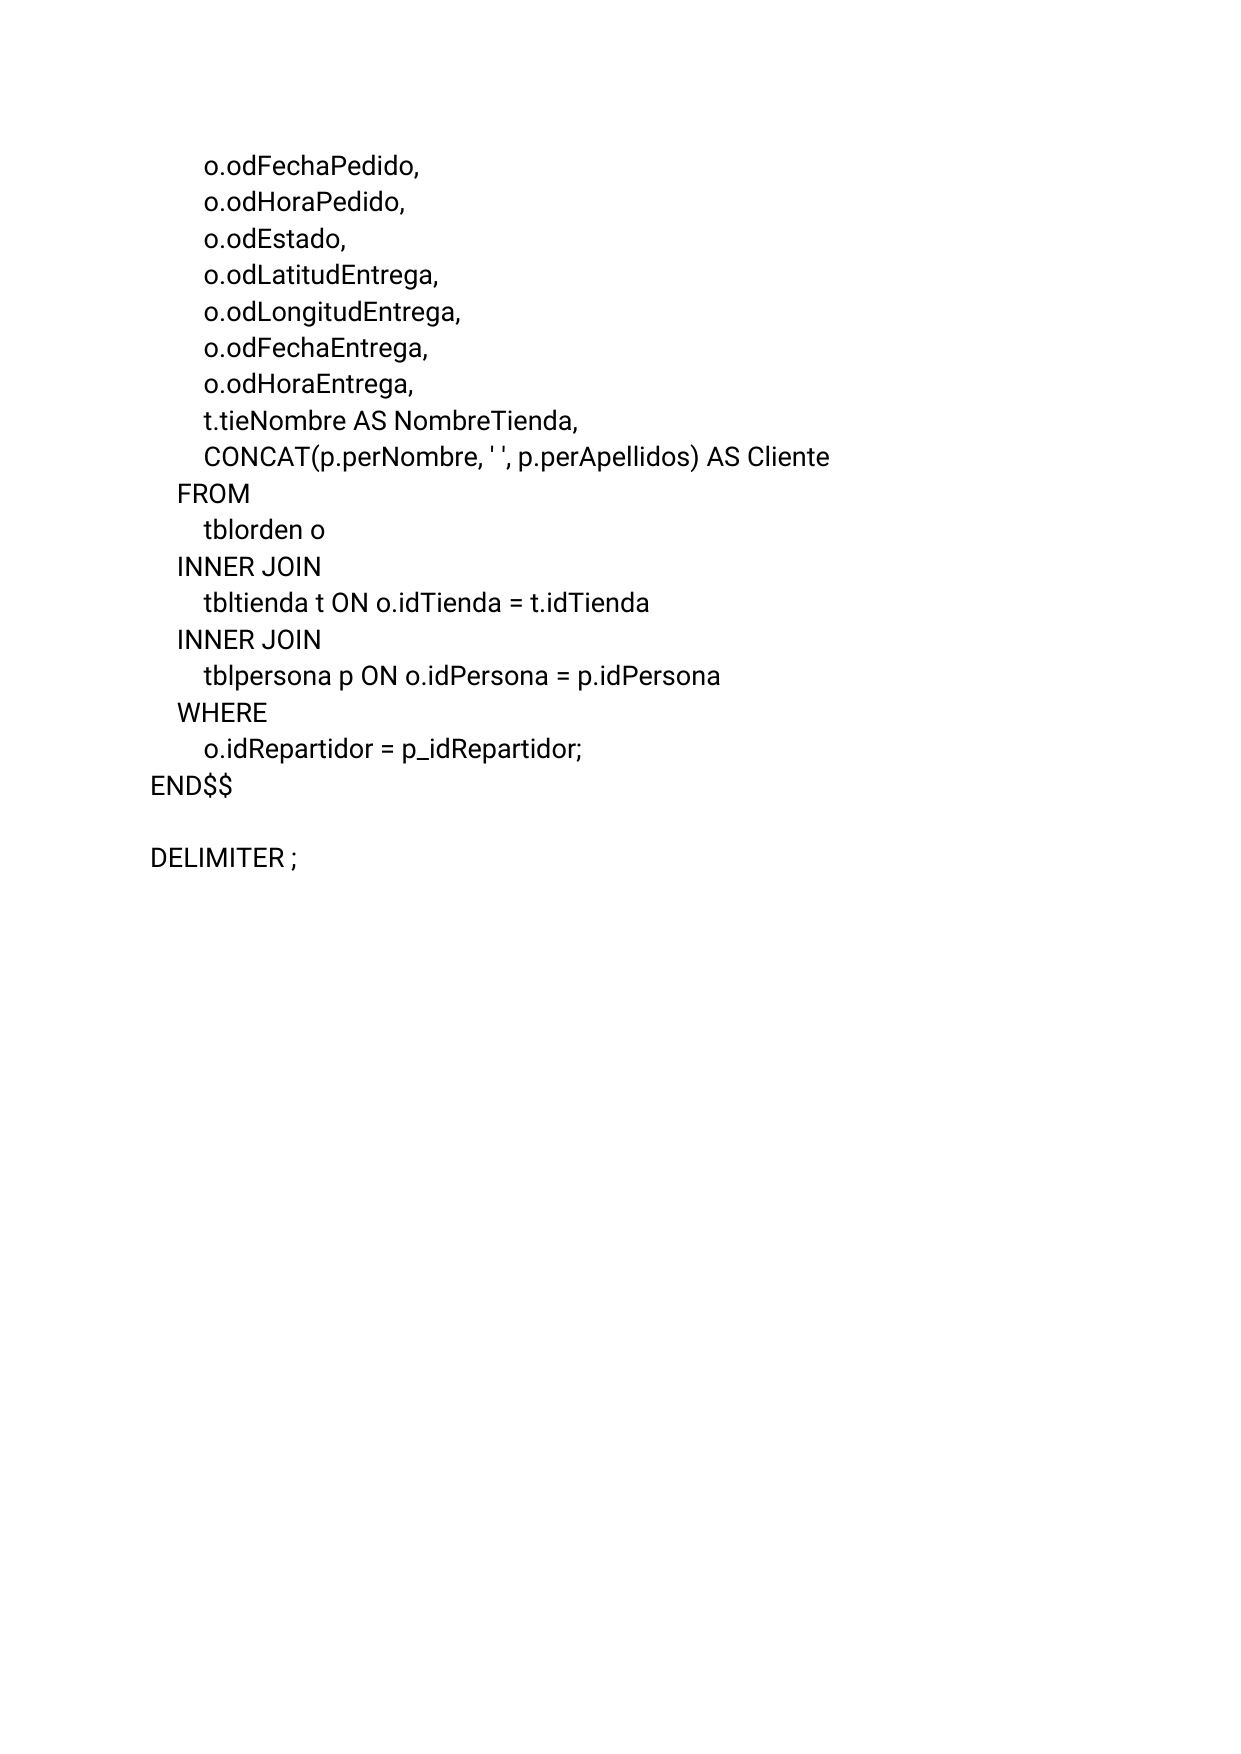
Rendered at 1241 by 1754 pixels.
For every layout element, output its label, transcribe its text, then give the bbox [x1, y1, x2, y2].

text o.idRepartidor = p_idRepartidor; [150, 733, 1090, 765]
text o.odLatitudEntrega, [150, 259, 1090, 291]
text o.odFechaPedido, [150, 150, 1090, 182]
text o.odEstado, [150, 223, 1090, 255]
text INNER JOIN [150, 624, 1090, 656]
text WHERE [150, 697, 1090, 729]
text CONCAT(p.perNombre, ' ', p.perApellidos) AS Cliente [150, 442, 1090, 473]
text o.odLongitudEntrega, [150, 296, 1090, 328]
text INNER JOIN [150, 551, 1090, 583]
text o.odHoraEntrega, [150, 369, 1090, 401]
text o.odFechaEntrega, [150, 332, 1090, 364]
text tblorden o [150, 514, 1090, 546]
text END$$ [150, 770, 1090, 802]
text DELIMITER ; [150, 843, 1090, 874]
text t.tieNombre AS NombreTienda, [150, 405, 1090, 437]
text FROM [150, 478, 1090, 510]
text o.odHoraPedido, [150, 186, 1090, 218]
text tbltienda t ON o.idTienda = t.idTienda [150, 587, 1090, 619]
text tblpersona p ON o.idPersona = p.idPersona [150, 660, 1090, 692]
